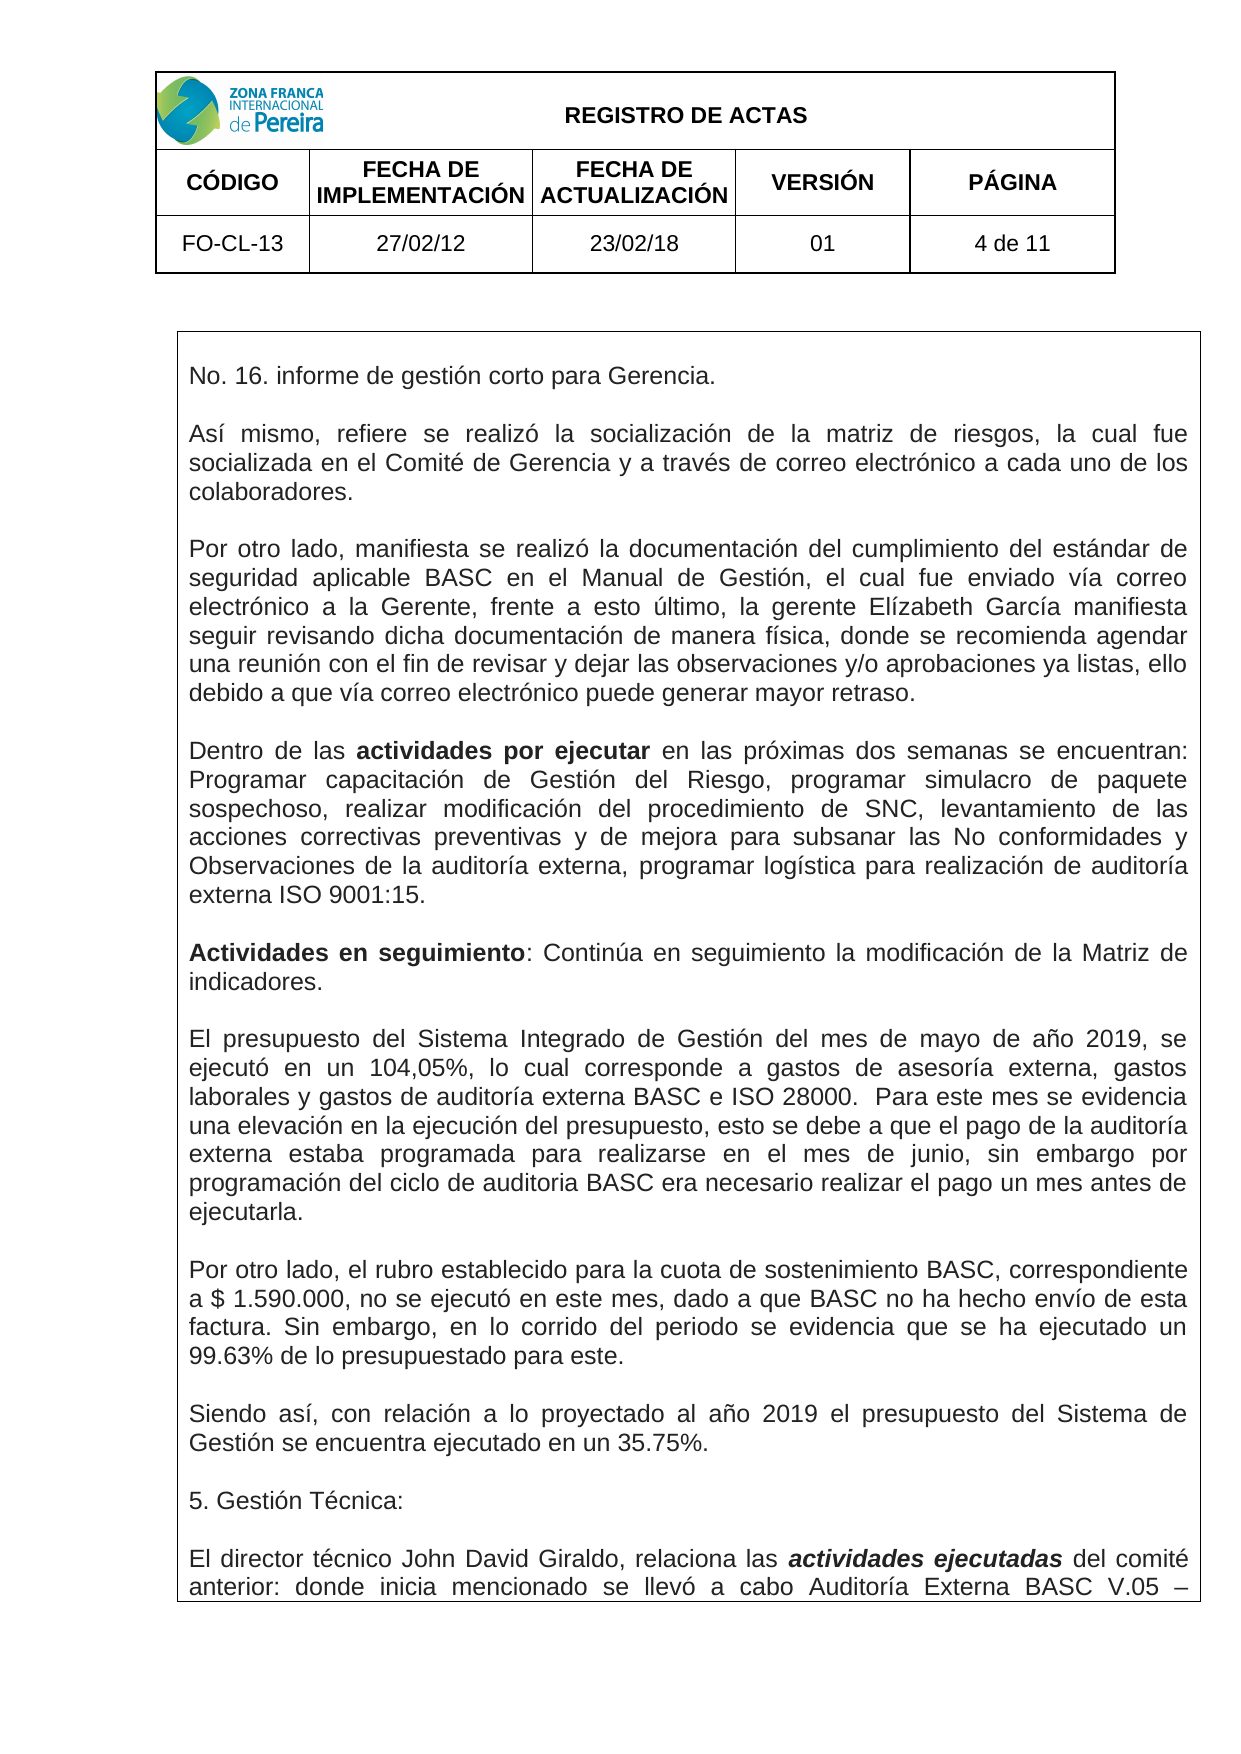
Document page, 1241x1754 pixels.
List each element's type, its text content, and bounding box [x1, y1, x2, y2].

picture [184, 107, 191, 114]
picture [157, 73, 324, 149]
